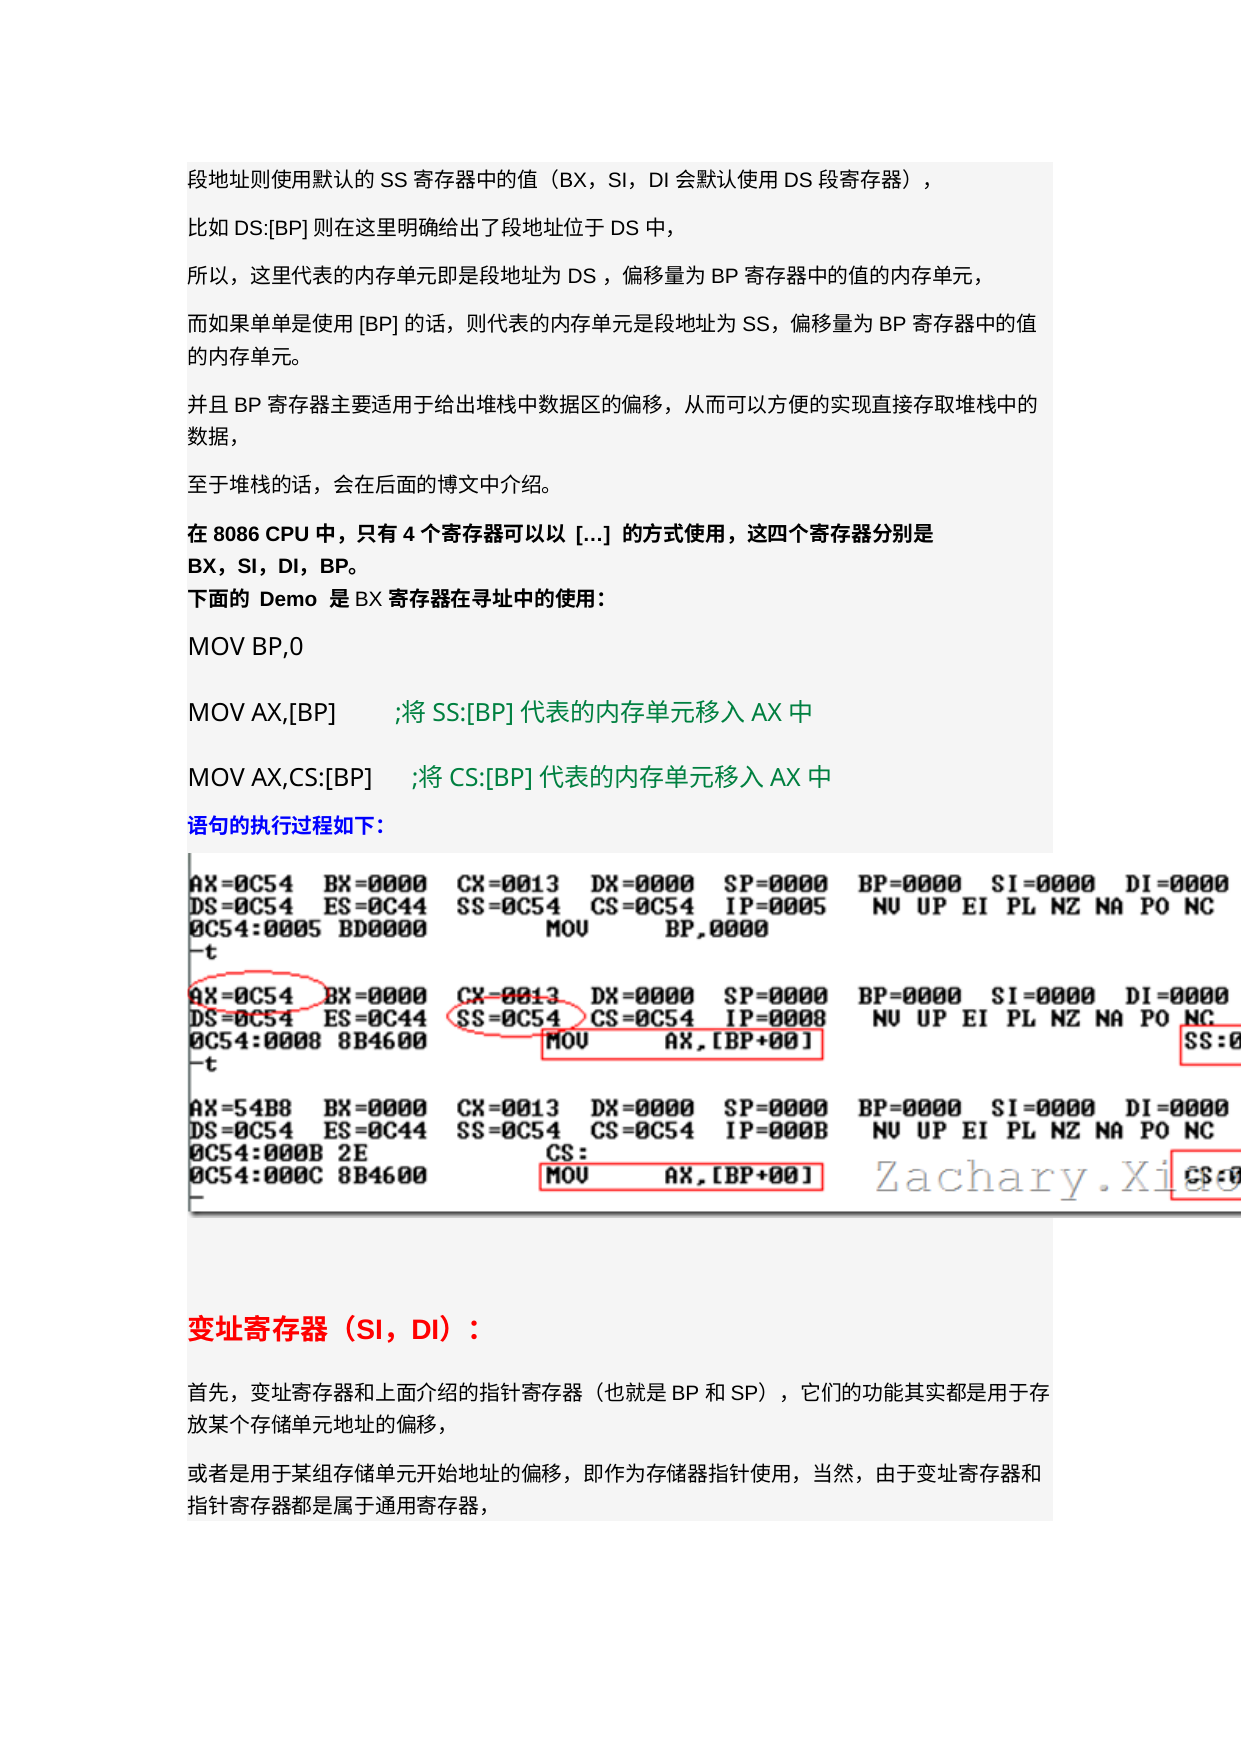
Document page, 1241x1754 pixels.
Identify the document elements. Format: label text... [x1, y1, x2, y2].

text 首先，变址寄存器和上面介绍的指针寄存器（也就是 BP 和 SP），它们的功能其实都是用于存放某个存储单元地址的偏移， [187, 1375, 1053, 1440]
text 语句的执行过程如下： [187, 808, 1053, 841]
text 比如 DS:[BP] 则在这里明确给出了段地址位于 DS 中， [187, 210, 1053, 243]
text MOV AX,CS:[BP] ;将 CS:[BP] 代表的内存单元移入 AX 中 [187, 743, 1053, 808]
text 并且 BP 寄存器主要适用于给出堆栈中数据区的偏移，从而可以方便的实现直接存取堆栈中的数据， [187, 387, 1053, 452]
text 至于堆栈的话，会在后面的博文中介绍。 [187, 468, 1053, 500]
text 下面的 Demo 是 BX 寄存器在寻址中的使用： [187, 581, 1053, 613]
text 或者是用于某组存储单元开始地址的偏移，即作为存储器指针使用，当然，由于变址寄存器和指针寄存器都是属于通用寄存器， [187, 1456, 1053, 1521]
text MOV BP,0 [187, 613, 1053, 678]
text 段地址则使用默认的 SS 寄存器中的值（BX，SI，DI 会默认使用 DS 段寄存器）， [187, 162, 1053, 194]
text 在 8086 CPU 中，只有 4 个寄存器可以以 […] 的方式使用，这四个寄存器分别是 BX，SI，DI，BP。 [187, 516, 1053, 581]
text 所以，这里代表的内存单元即是段地址为 DS ，偏移量为 BP 寄存器中的值的内存单元， [187, 258, 1053, 291]
picture [187, 853, 1241, 1218]
text 变址寄存器（SI，DI）： [187, 1294, 1053, 1359]
text MOV AX,[BP] ;将 SS:[BP] 代表的内存单元移入 AX 中 [187, 678, 1053, 743]
text 而如果单单是使用 [BP] 的话，则代表的内存单元是段地址为 SS，偏移量为 BP 寄存器中的值的内存单元。 [187, 306, 1053, 371]
